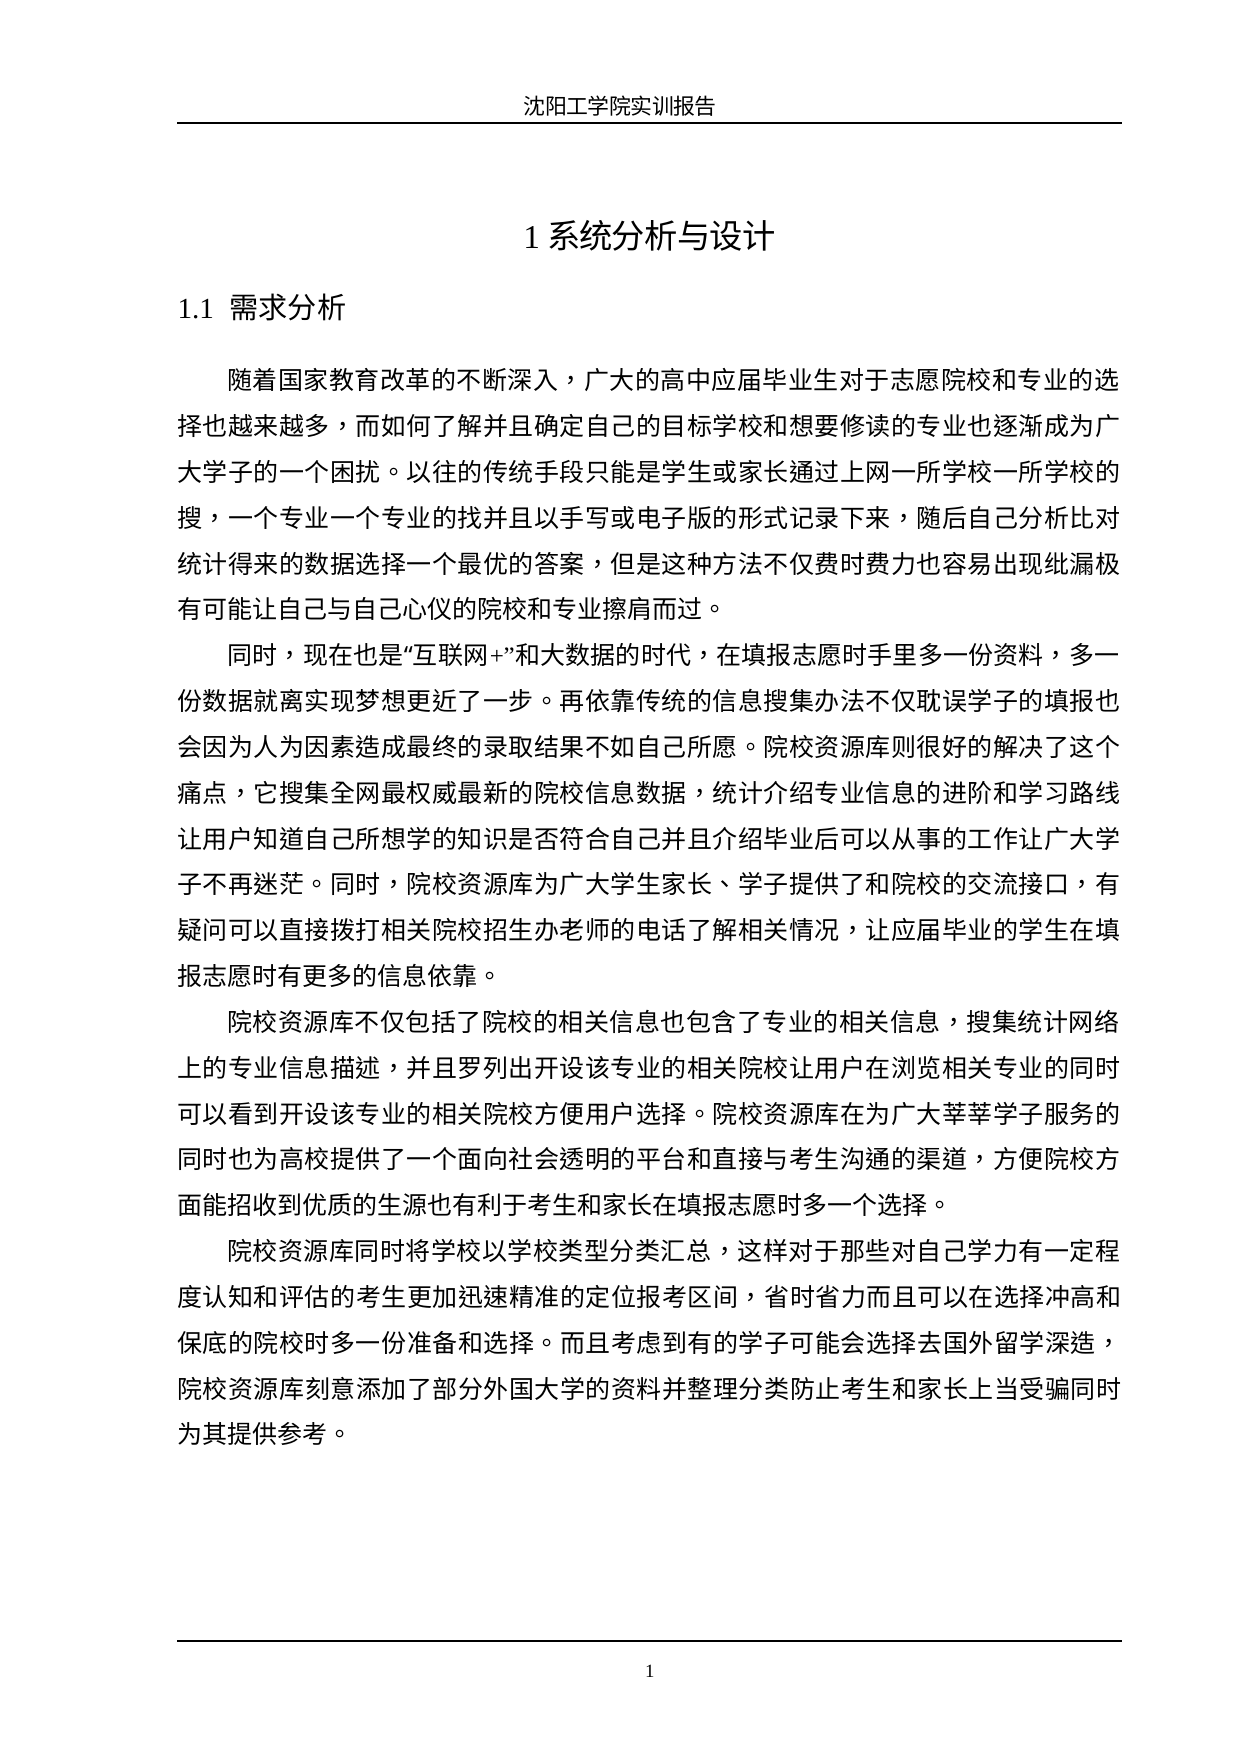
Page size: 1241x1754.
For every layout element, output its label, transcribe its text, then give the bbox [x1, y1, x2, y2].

text 同时，现在也是“互联网+”和大数据的时代，在填报志愿时手里多一份资料，多一份数据就离实现梦想更近了一步。再依靠传统的信息搜集办法不仅耽误学子的填报也会因为人为因素造成最终的录取结果不如自己所愿。院校资源库则很好的解决了这个痛点，它搜集全网最权威最新的院校信息数据，统计介绍专业信息的进阶和学习路线让用户知道自己所想学的知识是否符合自己并且介绍毕业后可以从事的工作让广大学子不再迷茫。同时，院校资源库为广大学生家长、学子提供了和院校的交流接口，有疑问可以直接拨打相关院校招生办老师的电话了解相关情况，让应届毕业的学生在填报志愿时有更多的信息依靠。 [177, 628, 1122, 995]
subtitle 1 系统分析与设计 [177, 211, 1122, 257]
text 院校资源库同时将学校以学校类型分类汇总，这样对于那些对自己学力有一定程度认知和评估的考生更加迅速精准的定位报考区间，省时省力而且可以在选择冲高和保底的院校时多一份准备和选择。而且考虑到有的学子可能会选择去国外留学深造，院校资源库刻意添加了部分外国大学的资料并整理分类防止考生和家长上当受骗同时为其提供参考。 [177, 1224, 1122, 1453]
text 随着国家教育改革的不断深入，广大的高中应届毕业生对于志愿院校和专业的选择也越来越多，而如何了解并且确定自己的目标学校和想要修读的专业也逐渐成为广大学子的一个困扰。以往的传统手段只能是学生或家长通过上网一所学校一所学校的搜，一个专业一个专业的找并且以手写或电子版的形式记录下来，随后自己分析比对统计得来的数据选择一个最优的答案，但是这种方法不仅费时费力也容易出现纰漏极有可能让自己与自己心仪的院校和专业擦肩而过。 [177, 353, 1122, 628]
subtitle 需求分析 [177, 282, 1122, 328]
text 院校资源库不仅包括了院校的相关信息也包含了专业的相关信息，搜集统计网络上的专业信息描述，并且罗列出开设该专业的相关院校让用户在浏览相关专业的同时可以看到开设该专业的相关院校方便用户选择。院校资源库在为广大莘莘学子服务的同时也为高校提供了一个面向社会透明的平台和直接与考生沟通的渠道，方便院校方面能招收到优质的生源也有利于考生和家长在填报志愿时多一个选择。 [177, 995, 1122, 1224]
